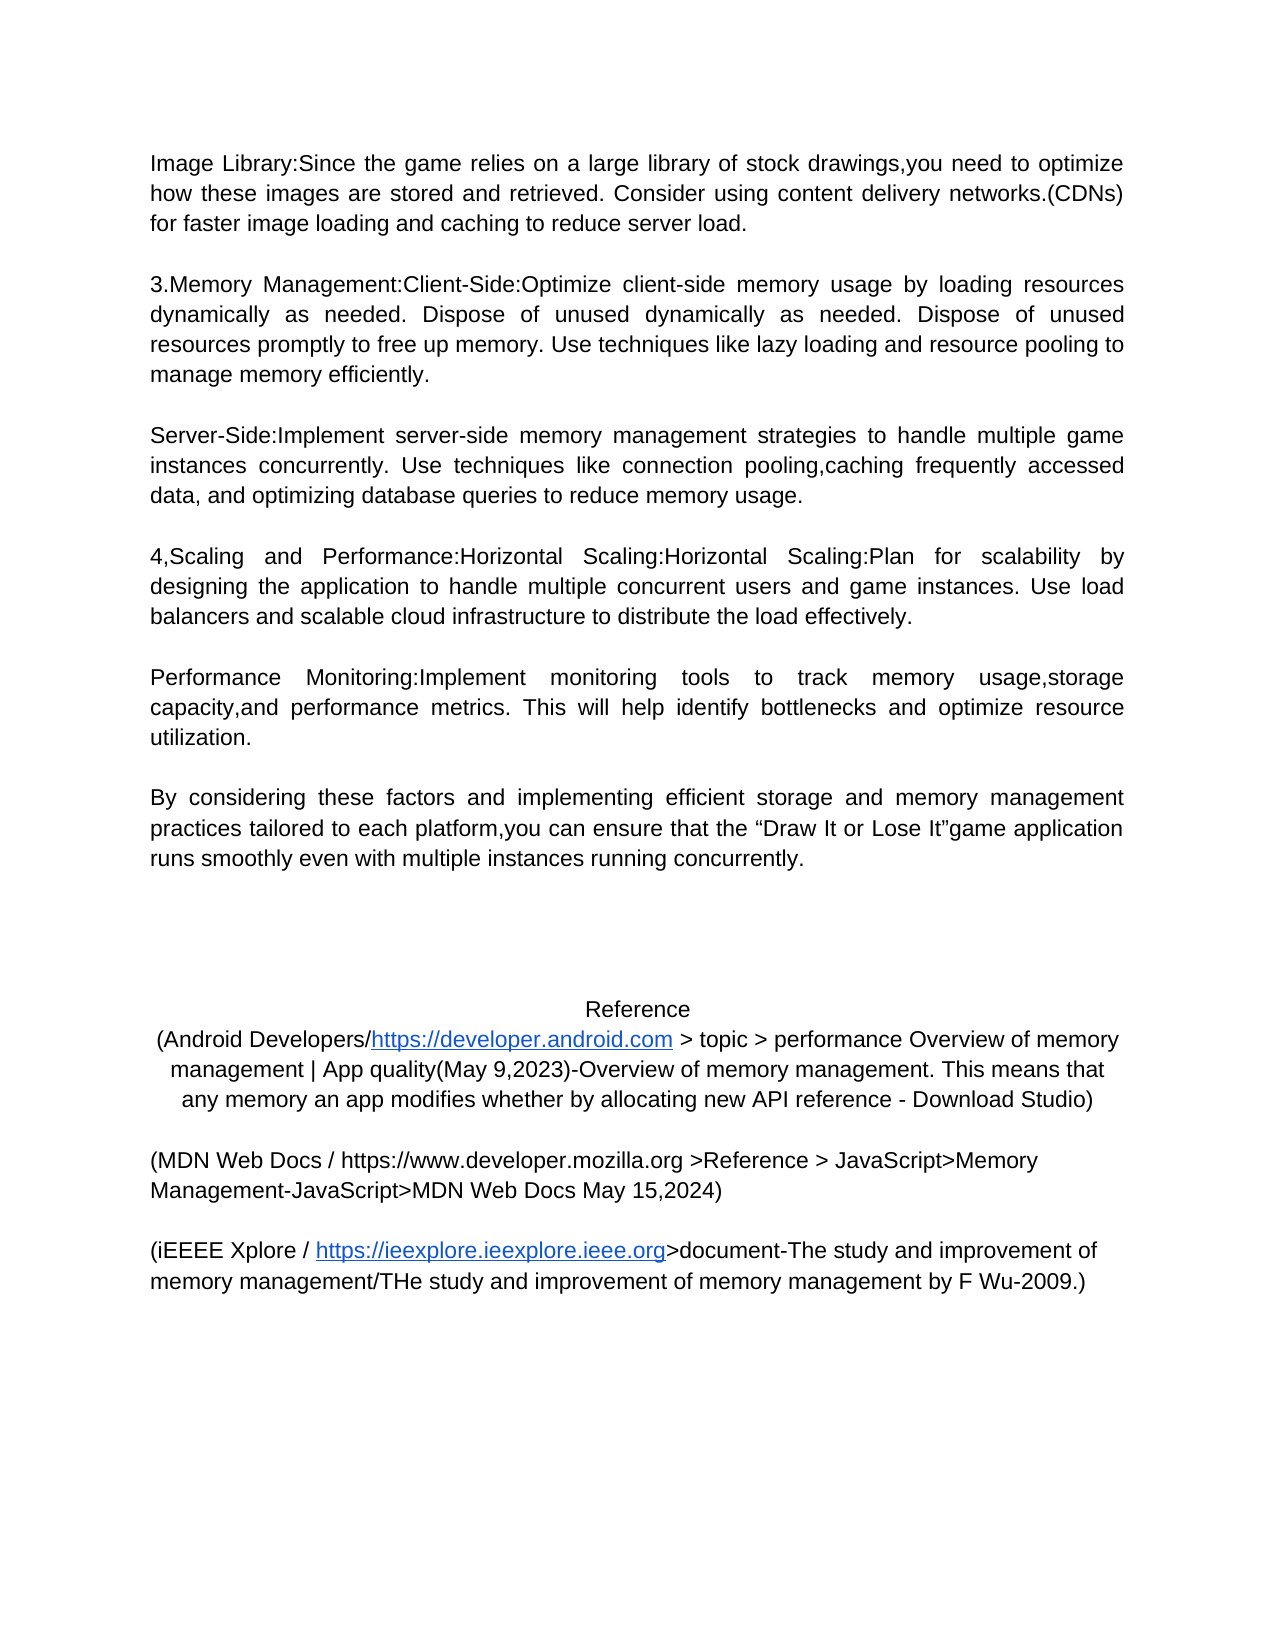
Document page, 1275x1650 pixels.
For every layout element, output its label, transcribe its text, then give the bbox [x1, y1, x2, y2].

text 4,Scaling and Performance:Horizontal Scaling:Horizontal Scaling:Plan for scalability by designing the application to handle multiple concurrent users and game instances. Use load balancers and scalable cloud infrastructure to distribute the load effectively. [150, 543, 1125, 629]
text By considering these factors and implementing efficient storage and memory management practices tailored to each platform,you can ensure that the “Draw It or Lose It”game application runs smoothly even with multiple instances running concurrently. [150, 784, 1125, 871]
text 3.Memory Management:Client-Side:Optimize client-side memory usage by loading resources dynamically as needed. Dispose of unused dynamically as needed. Dispose of unused resources promptly to free up memory. Use techniques like lazy loading and resource pooling to manage memory efficiently. [150, 271, 1125, 388]
text Performance Monitoring:Implement monitoring tools to track memory usage,storage capacity,and performance metrics. This will help identify bottlenecks and optimize resource utilization. [150, 663, 1125, 750]
text Server-Side:Implement server-side memory management strategies to handle multiple game instances concurrently. Use techniques like connection pooling,caching frequently accessed data, and optimizing database queries to reduce memory usage. [150, 422, 1125, 509]
text (Android Developers/https://developer.android.com > topic > performance Overview of memory management | App quality(May 9,2023)-Overview of memory management. This means that any memory an app modifies whether by allocating new API reference - Download Studio) [150, 1026, 1125, 1113]
text Image Library:Since the game relies on a large library of stock drawings,you need to optimize how these images are stored and retrieved. Consider using content delivery networks.(CDNs) for faster image loading and caching to reduce server load. [150, 150, 1125, 237]
text (iEEEE Xplore / https://ieexplore.ieexplore.ieee.org>document-The study and improvement of memory management/THe study and improvement of memory management by F Wu-2009.) [150, 1237, 1125, 1294]
text Reference [150, 996, 1125, 1022]
text (MDN Web Docs / https://www.developer.mozilla.org >Reference > JavaScript>Memory Management-JavaScript>MDN Web Docs May 15,2024) [150, 1147, 1125, 1203]
